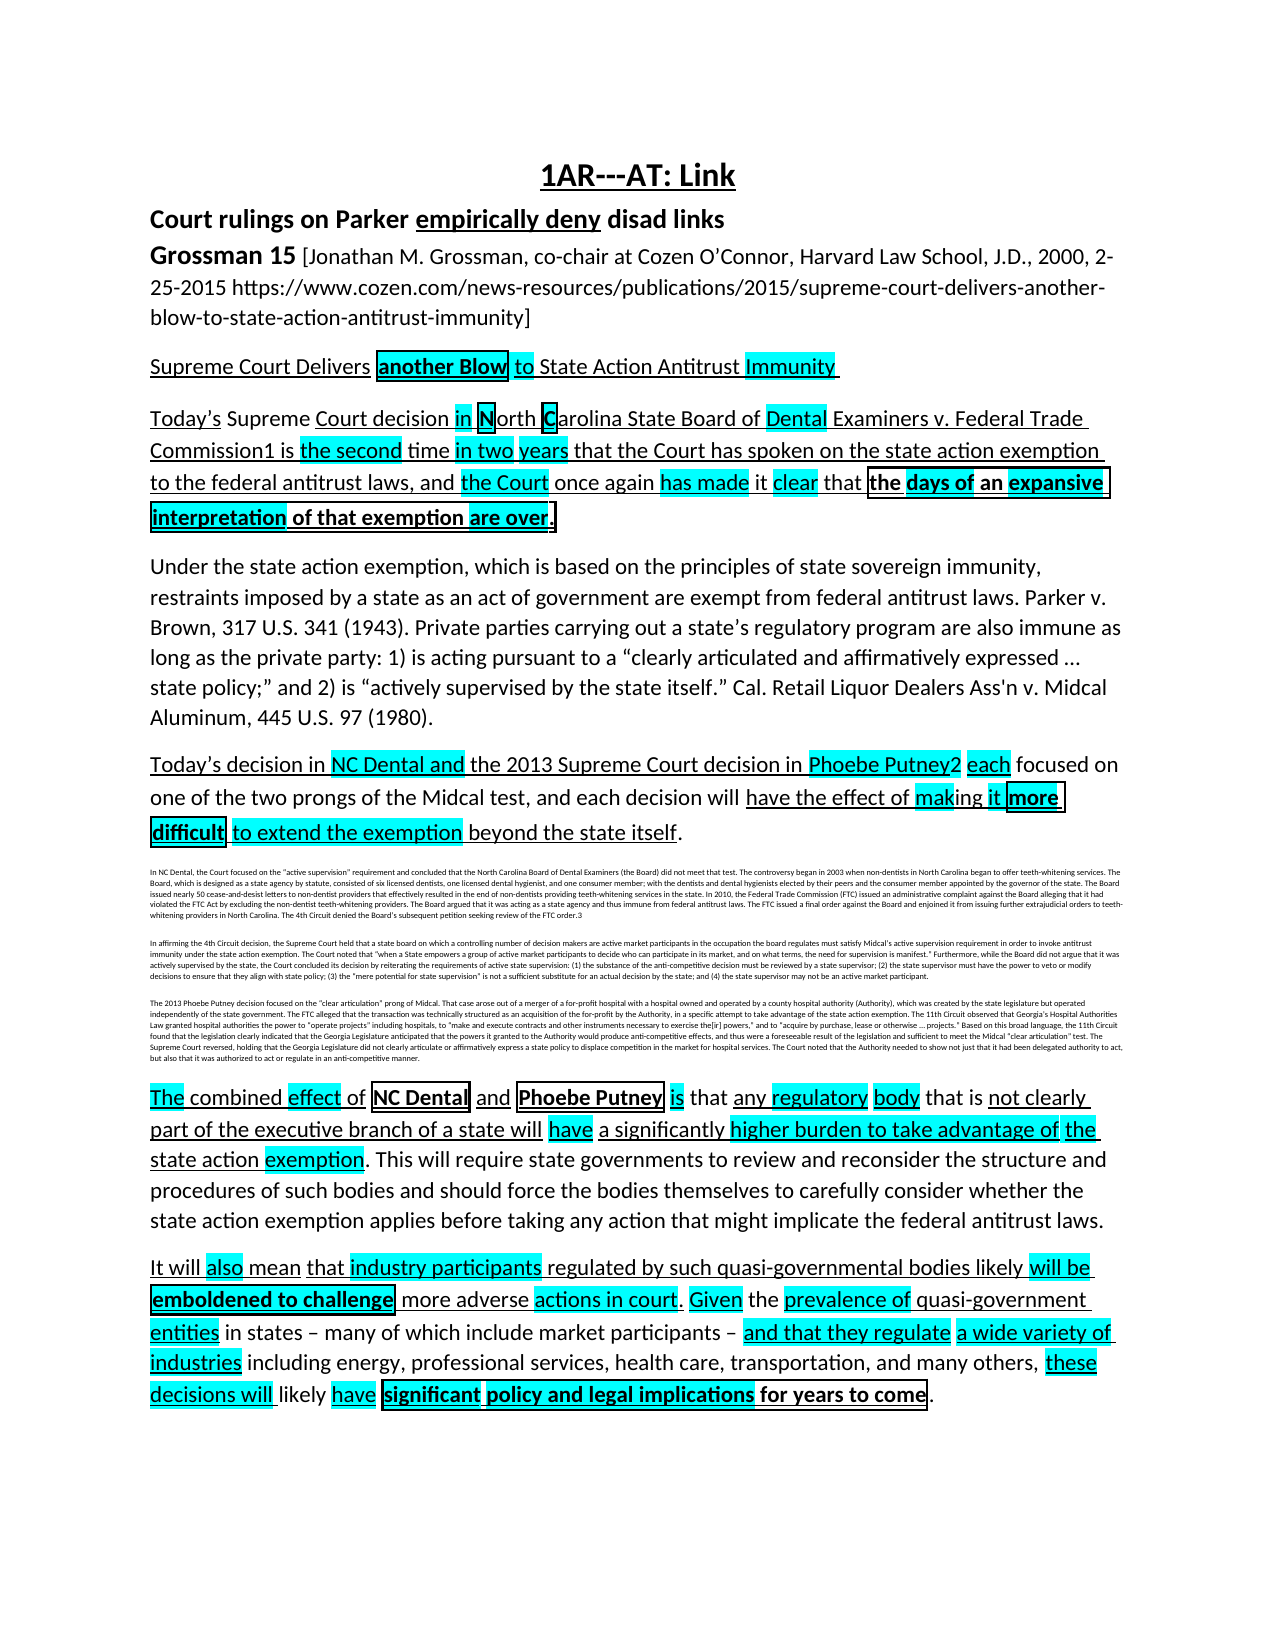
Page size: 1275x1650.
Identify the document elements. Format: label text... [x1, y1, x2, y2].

text It will also mean that industry participants regulated by such quasi-governmental bodies likely will be emboldened to challenge more adverse actions in court. Given the prevalence of quasi-government entities in states – many of which include market participants – and that they regulate a wide variety of industries including energy, professional services, health care, transportation, and many others, these decisions will likely have significant policy and legal implications for years to come. [150, 1253, 1125, 1411]
text Under the state action exemption, which is based on the principles of state sovereign immunity, restraints imposed by a state as an act of government are exempt from federal antitrust laws. Parker v. Brown, 317 U.S. 341 (1943). Private parties carrying out a state’s regulatory program are also immune as long as the private party: 1) is acting pursuant to a “clearly articulated and affirmatively expressed … state policy;” and 2) is “actively supervised by the state itself.” Cal. Retail Liquor Dealers Ass'n v. Midcal Aluminum, 445 U.S. 97 (1980). [150, 552, 1125, 732]
text Supreme Court Delivers another Blow to State Action Antitrust Immunity [150, 350, 376, 382]
subtitle 1AR---AT: Link [150, 154, 1125, 195]
text Supreme Court Delivers another Blow to State Action Antitrust Immunity [509, 350, 1125, 382]
subtitle Court rulings on Parker empirically deny disad links [150, 202, 1125, 235]
text Grossman 15 [Jonathan M. Grossman, co-chair at Cozen O’Connor, Harvard Law School, J.D., 2000, 2-25-2015 https://www.cozen.com/news-resources/publications/2015/supreme-court-delivers-another-blow-to-state-action-antitrust-immunity] [150, 238, 1125, 331]
text Today’s Supreme Court decision in North Carolina State Board of Dental Examiners v. Federal Trade Commission1 is the second time in two years that the Court has spoken on the state action exemption to the federal antitrust laws, and the Court once again has made it clear that the days of an expansive interpretation of that exemption are over. [150, 402, 1125, 533]
text The combined effect of NC Dental and Phoebe Putney is that any regulatory body that is not clearly part of the executive branch of a state will have a significantly higher burden to take advantage of the state action exemption. This will require state governments to review and reconsider the structure and procedures of such bodies and should force the bodies themselves to carefully consider whether the state action exemption applies before taking any action that might implicate the federal antitrust laws. [150, 1081, 1125, 1234]
text Today’s decision in NC Dental and the 2013 Supreme Court decision in Phoebe Putney2 each focused on one of the two prongs of the Midcal test, and each decision will have the effect of making it more difficult to extend the exemption beyond the state itself. [150, 750, 1125, 848]
